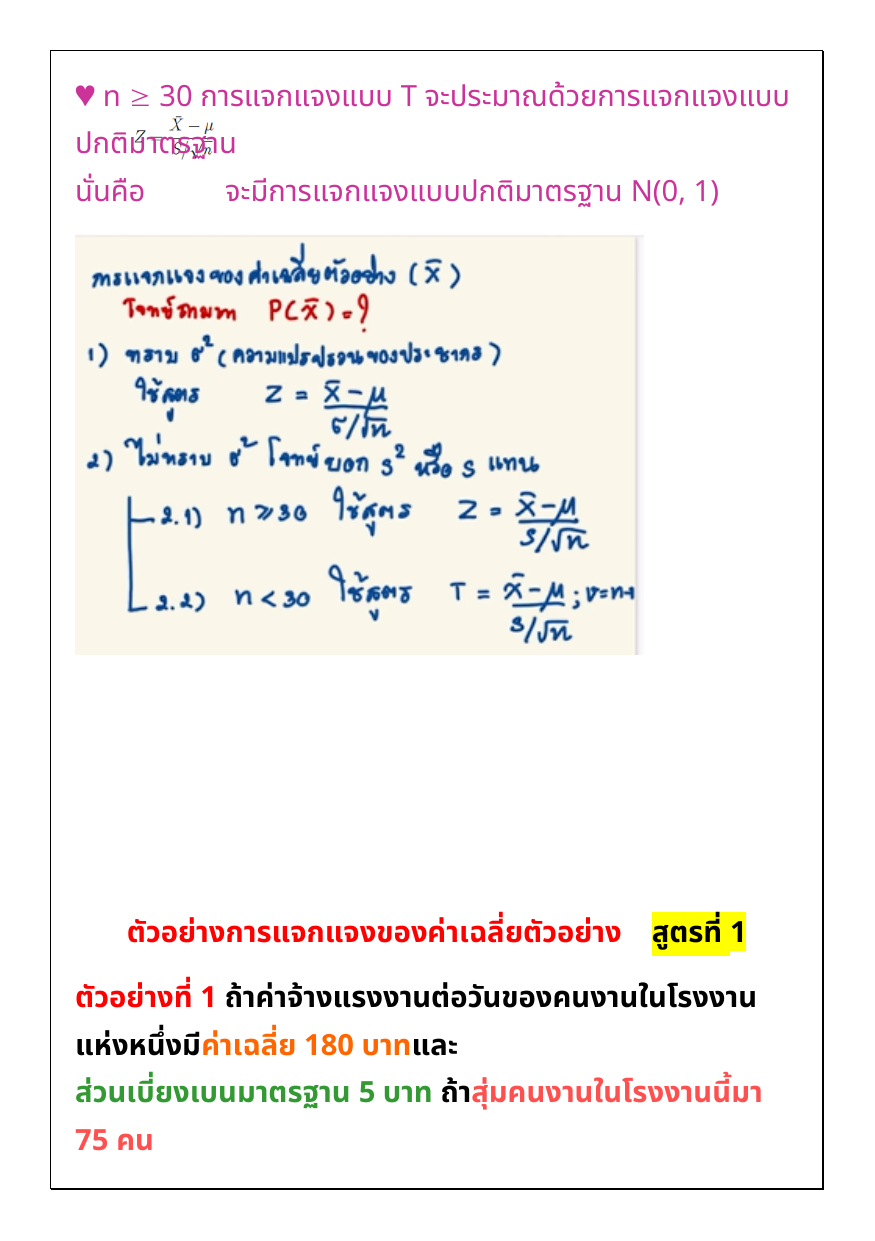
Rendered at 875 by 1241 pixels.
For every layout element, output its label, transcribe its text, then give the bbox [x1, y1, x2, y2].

text ตัวอย่างการแจกแจงของค่าเฉลี่ยตัวอย่าง สูตรที่ 1 [75, 912, 652, 956]
text n 30 การแจกแจงแบบ T จะประมาณด้วยการแจกแจงแบบปกติมาตรฐาน นั่นคือ จะมีการแจกแจงแบบปกติมาตรฐาน N(0, 1) [75, 75, 798, 214]
picture [75, 234, 644, 655]
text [75, 976, 798, 1164]
text ตัวอย่างการแจกแจงของค่าเฉลี่ยตัวอย่าง สูตรที่ 1 [730, 912, 798, 956]
